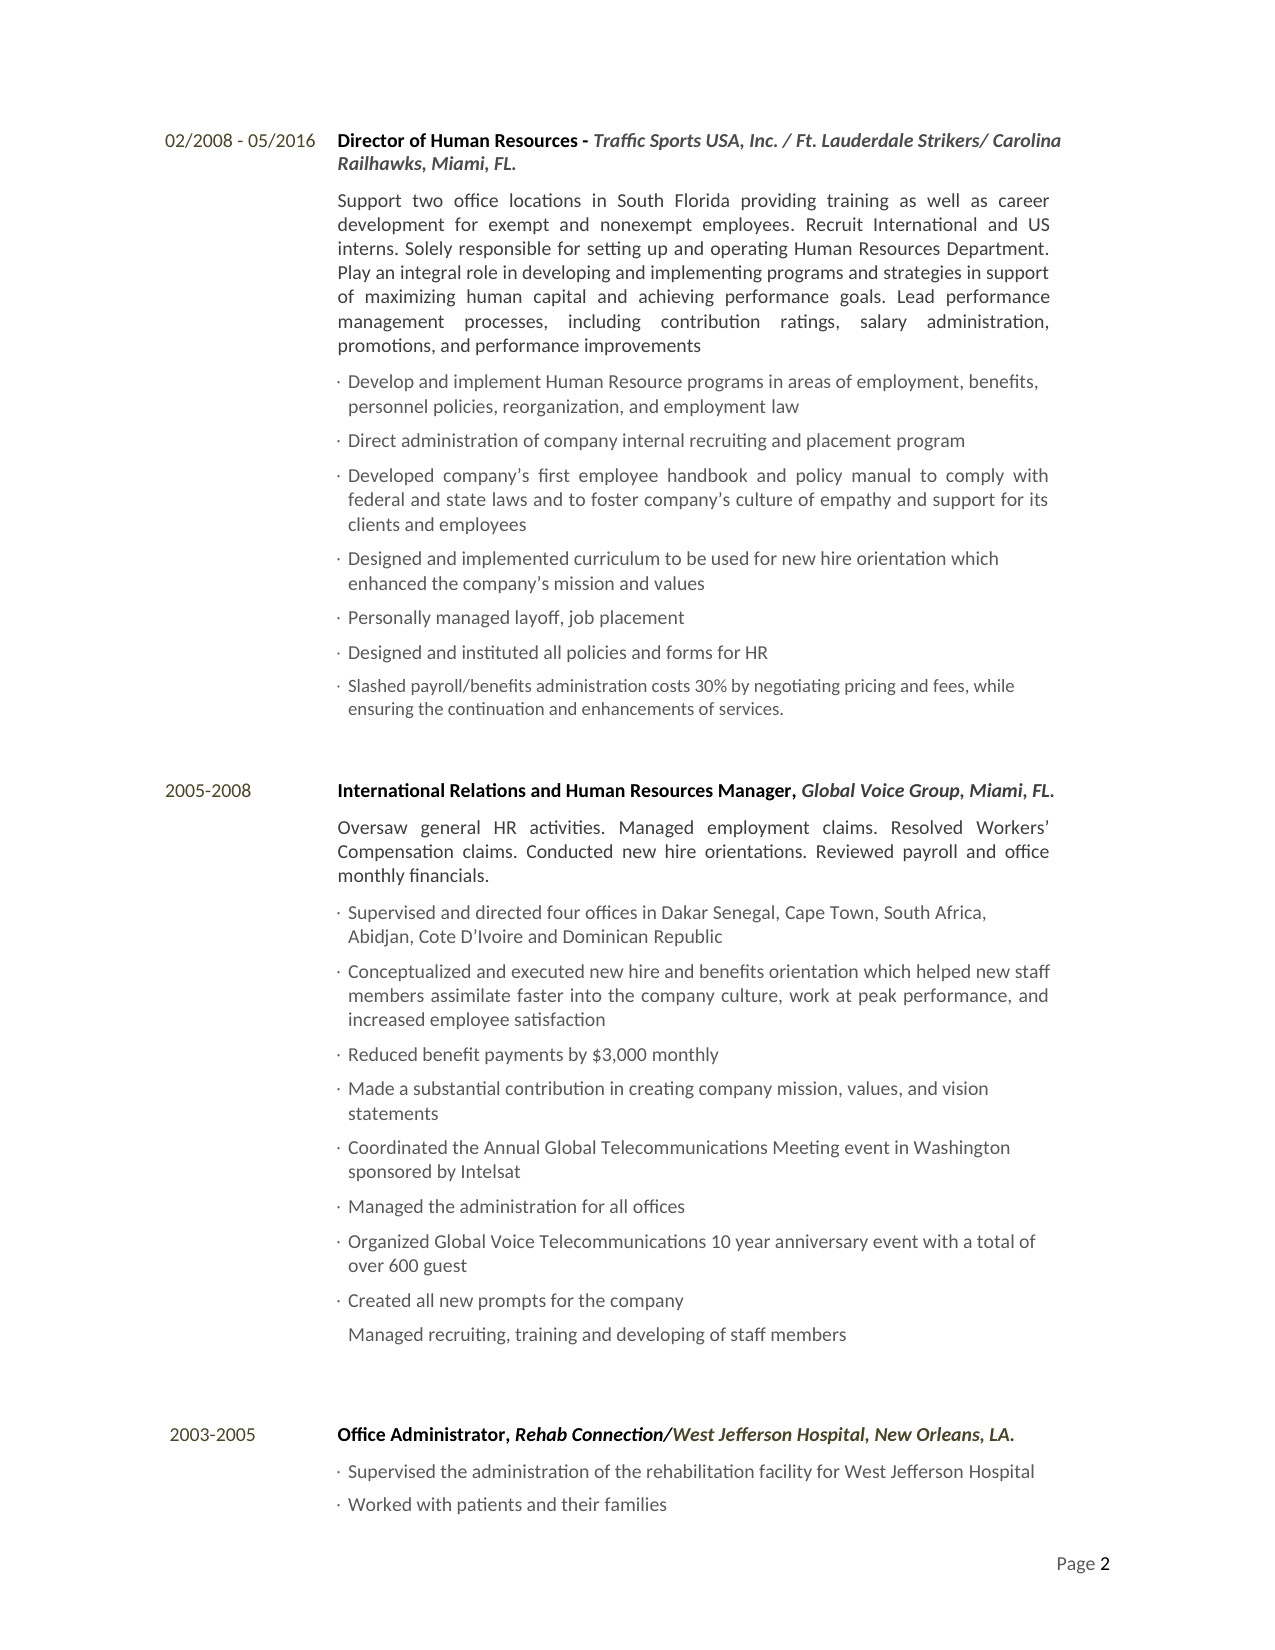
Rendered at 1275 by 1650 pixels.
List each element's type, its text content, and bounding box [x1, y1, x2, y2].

table_cell Office Administrator, Rehab Connection/West Jefferson Hospital, New Orleans, LA. Supervised the administration of the rehabilitation facility for West Jefferson Hospital Worked with patients and their families [326, 1386, 1071, 1518]
table_cell 2003-2005 [144, 1386, 326, 1518]
table_header 02/2008 - 05/2016 [144, 131, 326, 751]
table_header Director of Human Resources - Traffic Sports USA, Inc. / Ft. Lauderdale Strikers/ Carolina Railhawks, Miami, FL. Support two office locations in South Florida providing training as well as career development for exempt and nonexempt employees. Recruit International and US interns. Solely responsible for setting up and operating Human Resources Department. Play an integral role in developing and implementing programs and strategies in support of maximizing human capital and achieving performance goals. Lead performance management processes, including contribution ratings, salary administration, promotions, and performance improvements Develop and implement Human Resource programs in areas of employment, benefits, personnel policies, reorganization, and employment law Direct administration of company internal recruiting and placement program Developed company’s first employee handbook and policy manual to comply with federal and state laws and to foster company’s culture of empathy and support for its clients and employees Designed and implemented curriculum to be used for new hire orientation which enhanced the company’s mission and values Personally managed layoff, job placement Designed and instituted all policies and forms for HR Slashed payroll/benefits administration costs 30% by negotiating pricing and fees, while ensuring the continuation and enhancements of services. [326, 131, 1071, 751]
table_cell 2005-2008 [144, 751, 326, 1386]
table_cell International Relations and Human Resources Manager, Global Voice Group, Miami, FL. Oversaw general HR activities. Managed employment claims. Resolved Workers’ Compensation claims. Conducted new hire orientations. Reviewed payroll and office monthly financials. Supervised and directed four offices in Dakar Senegal, Cape Town, South Africa, Abidjan, Cote D’Ivoire and Dominican Republic Conceptualized and executed new hire and benefits orientation which helped new staff members assimilate faster into the company culture, work at peak performance, and increased employee satisfaction Reduced benefit payments by $3,000 monthly Made a substantial contribution in creating company mission, values, and vision statements Coordinated the Annual Global Telecommunications Meeting event in Washington sponsored by Intelsat Managed the administration for all offices Organized Global Voice Telecommunications 10 year anniversary event with a total of over 600 guest Created all new prompts for the company Managed recruiting, training and developing of staff members [326, 751, 1071, 1386]
